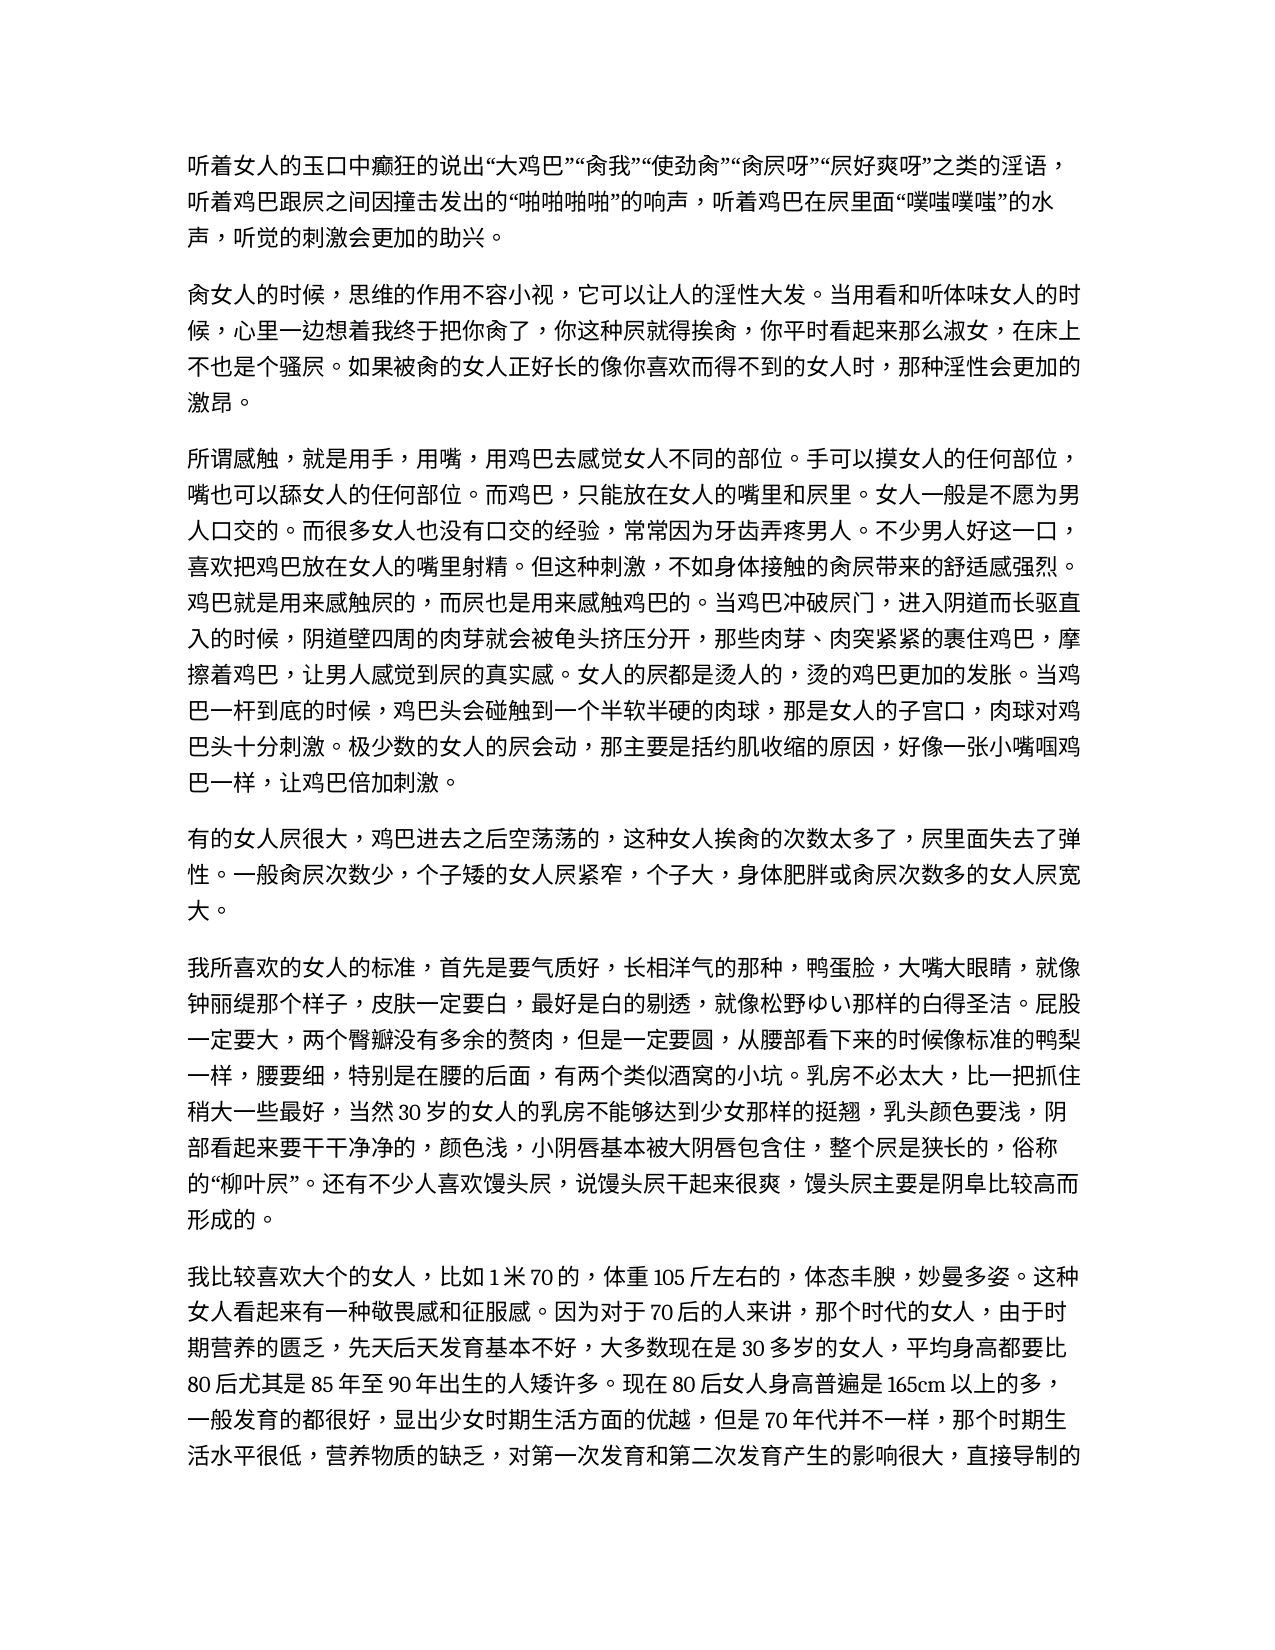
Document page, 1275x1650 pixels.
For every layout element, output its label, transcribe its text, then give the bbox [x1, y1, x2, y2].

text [187, 1260, 1087, 1471]
text 有的女人屄很大，鸡巴进去之后空荡荡的，这种女人挨肏的次数太多了，屄里面失去了弹性。一般肏屄次数少，个子矮的女人屄紧窄，个子大，身体肥胖或肏屄次数多的女人屄宽大。 [187, 823, 1087, 927]
text 所谓感触，就是用手，用嘴，用鸡巴去感觉女人不同的部位。手可以摸女人的任何部位，嘴也可以舔女人的任何部位。而鸡巴，只能放在女人的嘴里和屄里。女人一般是不愿为男人口交的。而很多女人也没有口交的经验，常常因为牙齿弄疼男人。不少男人好这一口，喜欢把鸡巴放在女人的嘴里射精。但这种刺激，不如身体接触的肏屄带来的舒适感强烈。鸡巴就是用来感触屄的，而屄也是用来感触鸡巴的。当鸡巴冲破屄门，进入阴道而长驱直入的时候，阴道壁四周的肉芽就会被龟头挤压分开，那些肉芽、肉突紧紧的裹住鸡巴，摩擦着鸡巴，让男人感觉到屄的真实感。女人的屄都是烫人的，烫的鸡巴更加的发胀。当鸡巴一杆到底的时候，鸡巴头会碰触到一个半软半硬的肉球，那是女人的子宫口，肉球对鸡巴头十分刺激。极少数的女人的屄会动，那主要是括约肌收缩的原因，好像一张小嘴啯鸡巴一样，让鸡巴倍加刺激。 [187, 443, 1087, 798]
text 我所喜欢的女人的标准，首先是要气质好，长相洋气的那种，鸭蛋脸，大嘴大眼睛，就像钟丽缇那个样子，皮肤一定要白，最好是白的剔透，就像松野ゆい那样的白得圣洁。屁股一定要大，两个臀瓣没有多余的赘肉，但是一定要圆，从腰部看下来的时候像标准的鸭梨一样，腰要细，特别是在腰的后面，有两个类似酒窝的小坑。乳房不必太大，比一把抓住稍大一些最好，当然30岁的女人的乳房不能够达到少女那样的挺翘，乳头颜色要浅，阴部看起来要干干净净的，颜色浅，小阴唇基本被大阴唇包含住，整个屄是狭长的，俗称的“柳叶屄”。还有不少人喜欢馒头屄，说馒头屄干起来很爽，馒头屄主要是阴阜比较高而形成的。 [187, 952, 1087, 1235]
text 听着女人的玉口中癫狂的说出“大鸡巴”“肏我”“使劲肏”“肏屄呀”“屄好爽呀”之类的淫语，听着鸡巴跟屄之间因撞击发出的“啪啪啪啪”的响声，听着鸡巴在屄里面“噗嗤噗嗤”的水声，听觉的刺激会更加的助兴。 [187, 150, 1087, 253]
text 肏女人的时候，思维的作用不容小视，它可以让人的淫性大发。当用看和听体味女人的时候，心里一边想着我终于把你肏了，你这种屄就得挨肏，你平时看起来那么淑女，在床上不也是个骚屄。如果被肏的女人正好长的像你喜欢而得不到的女人时，那种淫性会更加的激昂。 [187, 279, 1087, 418]
